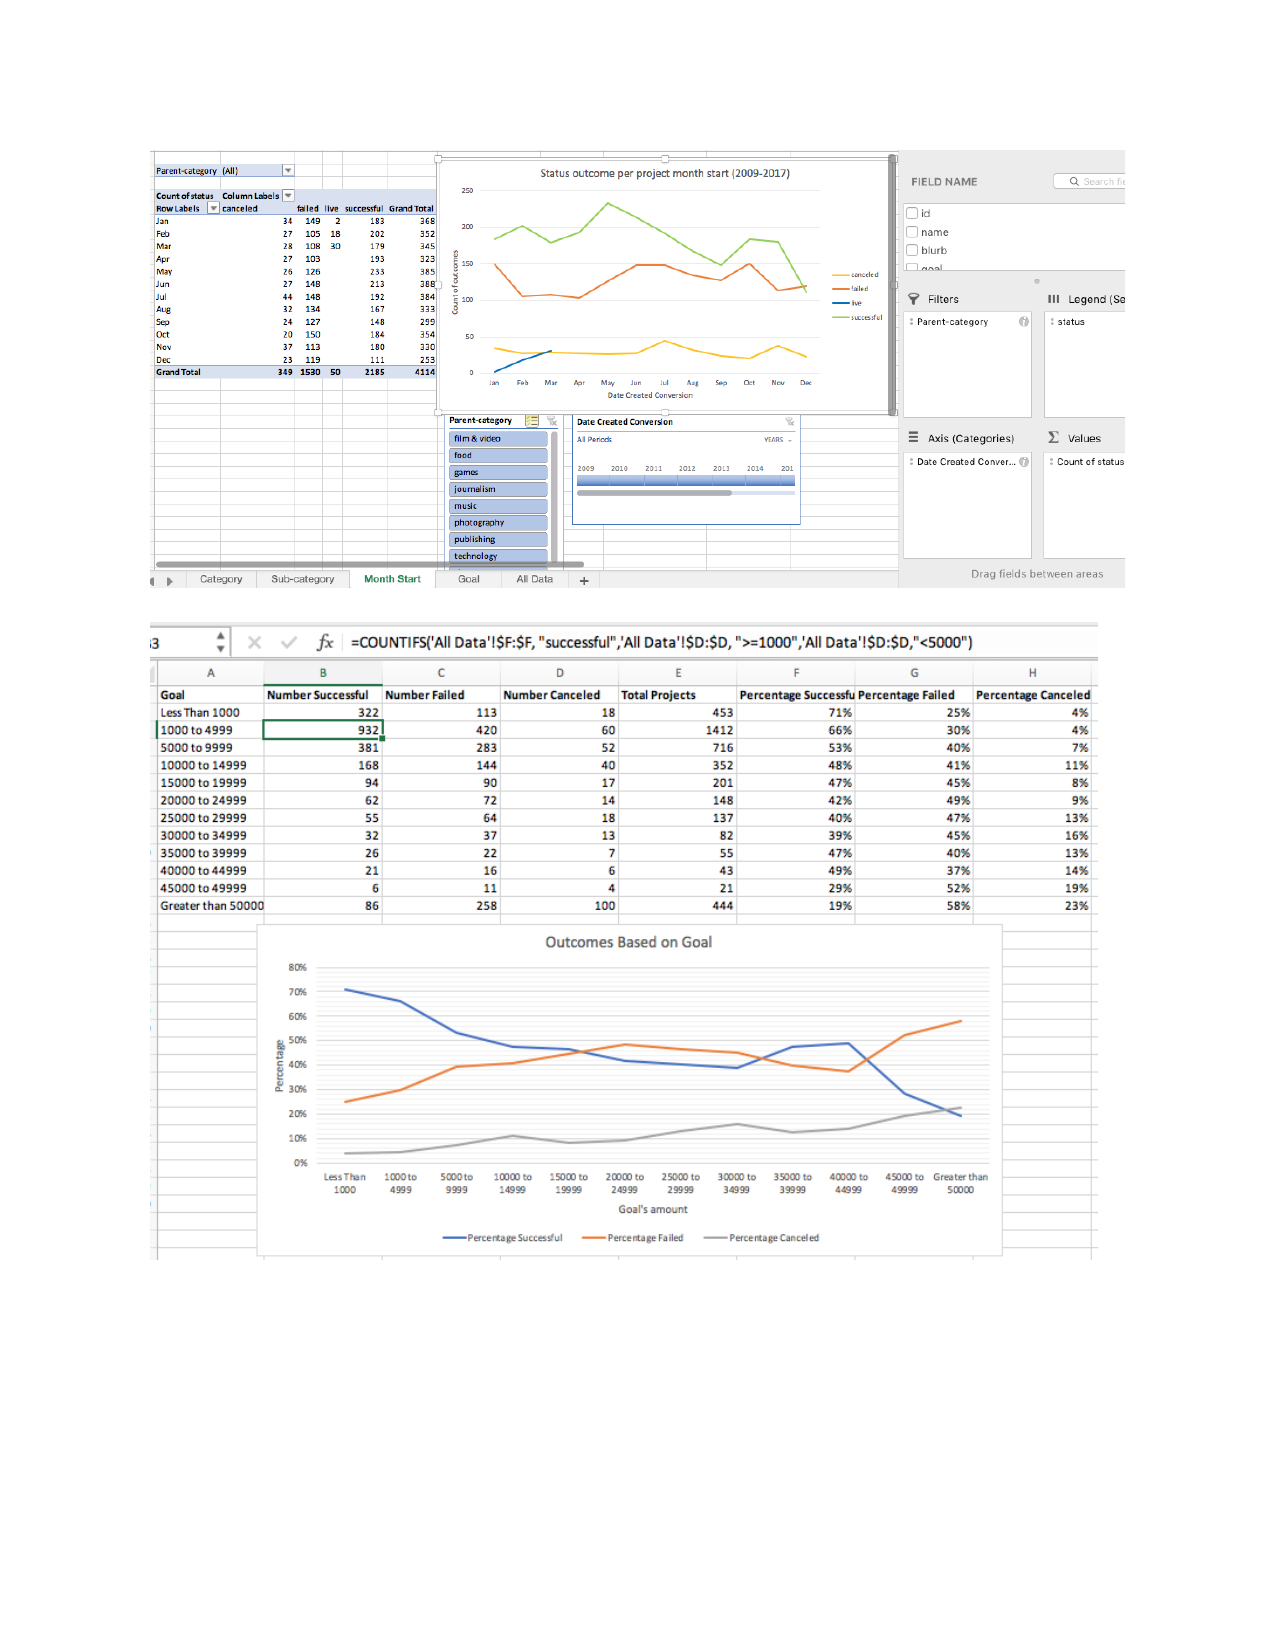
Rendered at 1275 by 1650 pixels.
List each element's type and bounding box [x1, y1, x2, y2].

picture [150, 150, 1125, 588]
picture [150, 622, 1099, 1260]
